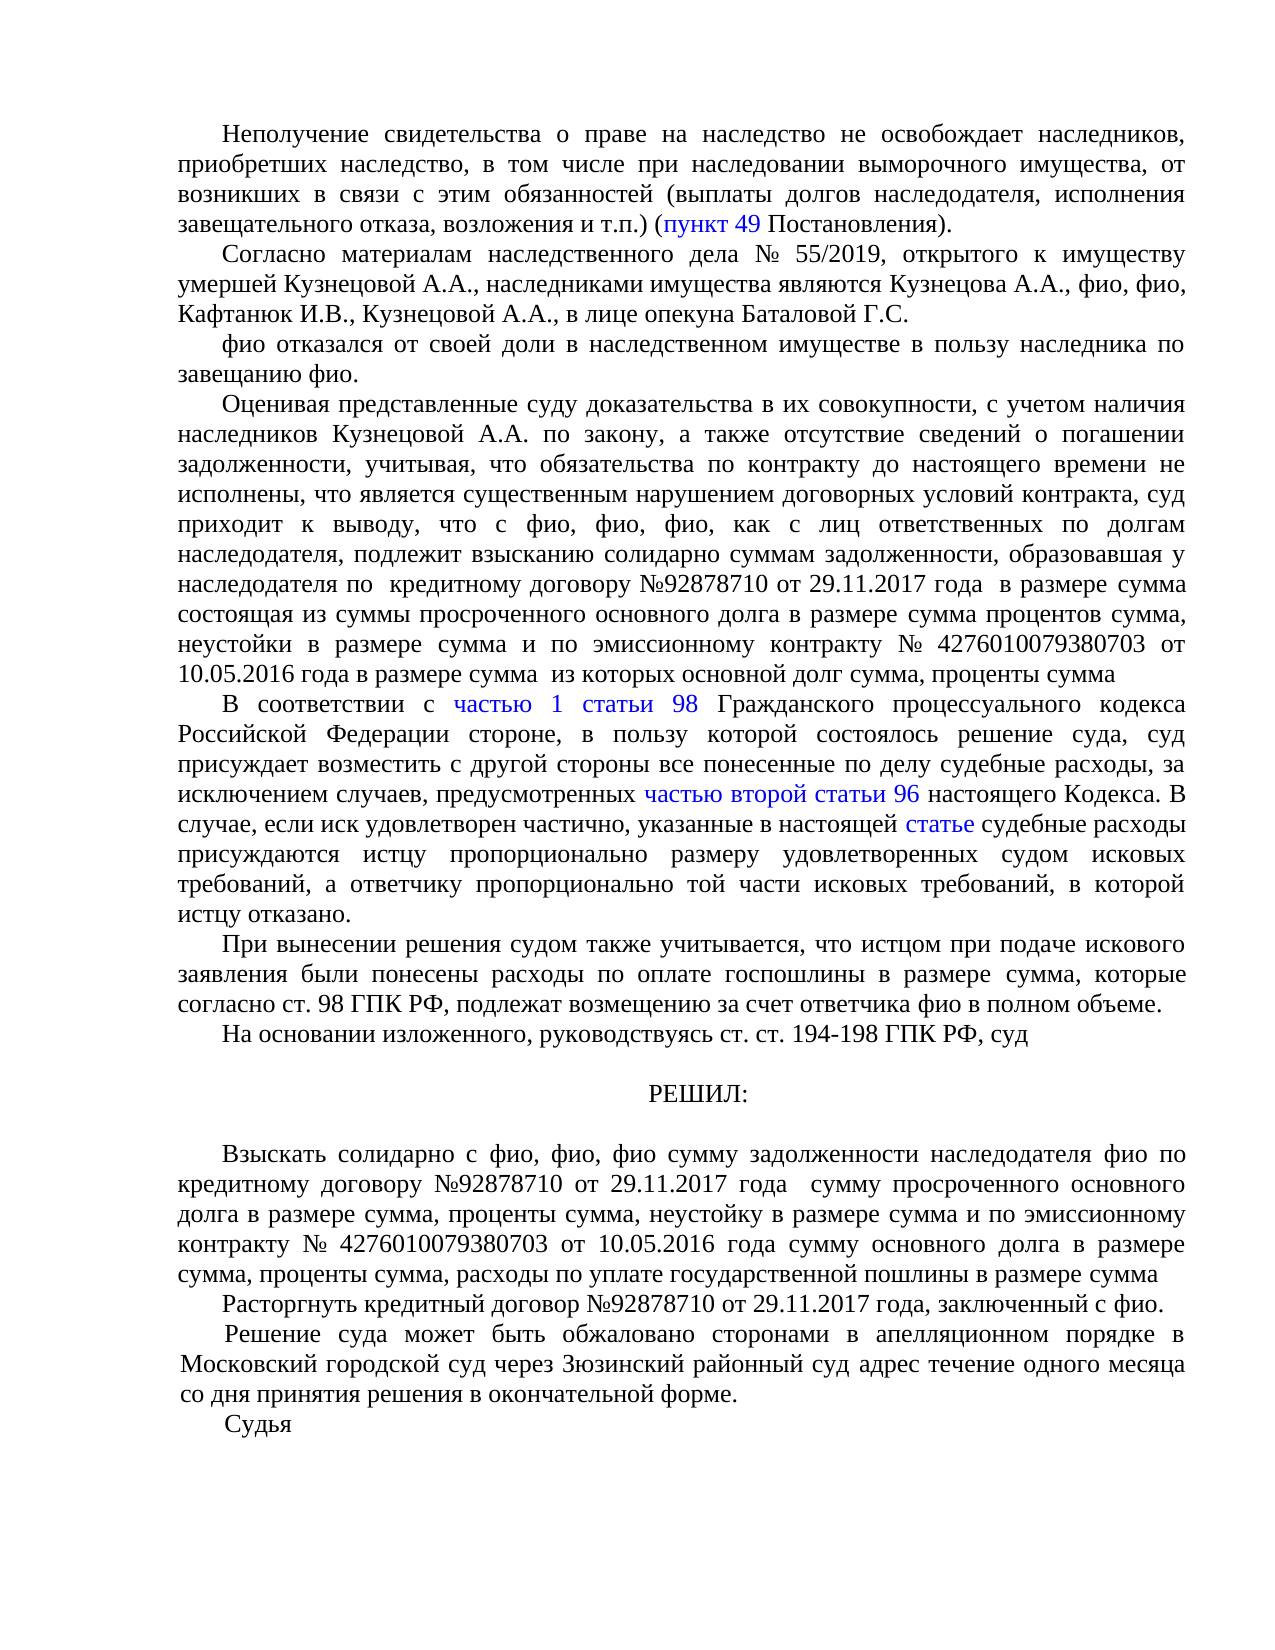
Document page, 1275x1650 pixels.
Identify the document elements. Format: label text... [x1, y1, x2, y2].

text В соответствии с частью 1 статьи 98 Гражданского процессуального кодекса Российской Федерации стороне, в пользу которой состоялось решение суда, суд присуждает возместить с другой стороны все понесенные по делу судебные расходы, за исключением случаев, предусмотренных частью второй статьи 96 настоящего Кодекса. В случае, если иск удовлетворен частично, указанные в настоящей статье судебные расходы присуждаются истцу пропорционально размеру удовлетворенных судом исковых требований, а ответчику пропорционально той части исковых требований, в которой истцу отказано. [177, 688, 1186, 928]
text Судья [180, 1408, 1186, 1438]
text На основании изложенного, руководствуясь ст. ст. 194-198 ГПК РФ, суд [177, 1018, 1186, 1048]
text Взыскать солидарно с фио, фио, фио сумму задолженности наследодателя фио по кредитному договору №92878710 от 29.11.2017 года сумму просроченного основного долга в размере сумма, проценты сумма, неустойку в размере сумма и по эмиссионному контракту № 4276010079380703 от 10.05.2016 года сумму основного долга в размере сумма, проценты сумма, расходы по уплате государственной пошлины в размере сумма [177, 1138, 1186, 1288]
text При вынесении решения судом также учитывается, что истцом при подаче искового заявления были понесены расходы по оплате госпошлины в размере сумма, которые согласно ст. 98 ГПК РФ, подлежат возмещению за счет ответчика фио в полном объеме. [177, 928, 1186, 1018]
text Оценивая представленные суду доказательства в их совокупности, с учетом наличия наследников Кузнецовой А.А. по закону, а также отсутствие сведений о погашении задолженности, учитывая, что обязательства по контракту до настоящего времени не исполнены, что является существенным нарушением договорных условий контракта, суд приходит к выводу, что с фио, фио, фио, как с лиц ответственных по долгам наследодателя, подлежит взысканию солидарно суммам задолженности, образовавшая у наследодателя по кредитному договору №92878710 от 29.11.2017 года в размере сумма состоящая из суммы просроченного основного долга в размере сумма процентов сумма, неустойки в размере сумма и по эмиссионному контракту № 4276010079380703 от 10.05.2016 года в размере сумма из которых основной долг сумма, проценты сумма [177, 388, 1186, 688]
text Неполучение свидетельства о праве на наследство не освобождает наследников, приобретших наследство, в том числе при наследовании выморочного имущества, от возникших в связи с этим обязанностей (выплаты долгов наследодателя, исполнения завещательного отказа, возложения и т.п.) (пункт 49 Постановления). [177, 118, 1186, 238]
text РЕШИЛ: [177, 1078, 1175, 1108]
text Согласно материалам наследственного дела № 55/2019, открытого к имуществу умершей Кузнецовой А.А., наследниками имущества являются Кузнецова А.А., фио, фио, Кафтанюк И.В., Кузнецовой А.А., в лице опекуна Баталовой Г.С. [177, 238, 1186, 328]
text Расторгнуть кредитный договор №92878710 от 29.11.2017 года, заключенный с фио. [177, 1288, 1186, 1318]
text Решение суда может быть обжаловано сторонами в апелляционном порядке в Московский городской суд через Зюзинский районный суд адрес течение одного месяца со дня принятия решения в окончательной форме. [180, 1318, 1186, 1408]
text фио отказался от своей доли в наследственном имуществе в пользу наследника по завещанию фио. [177, 328, 1186, 388]
